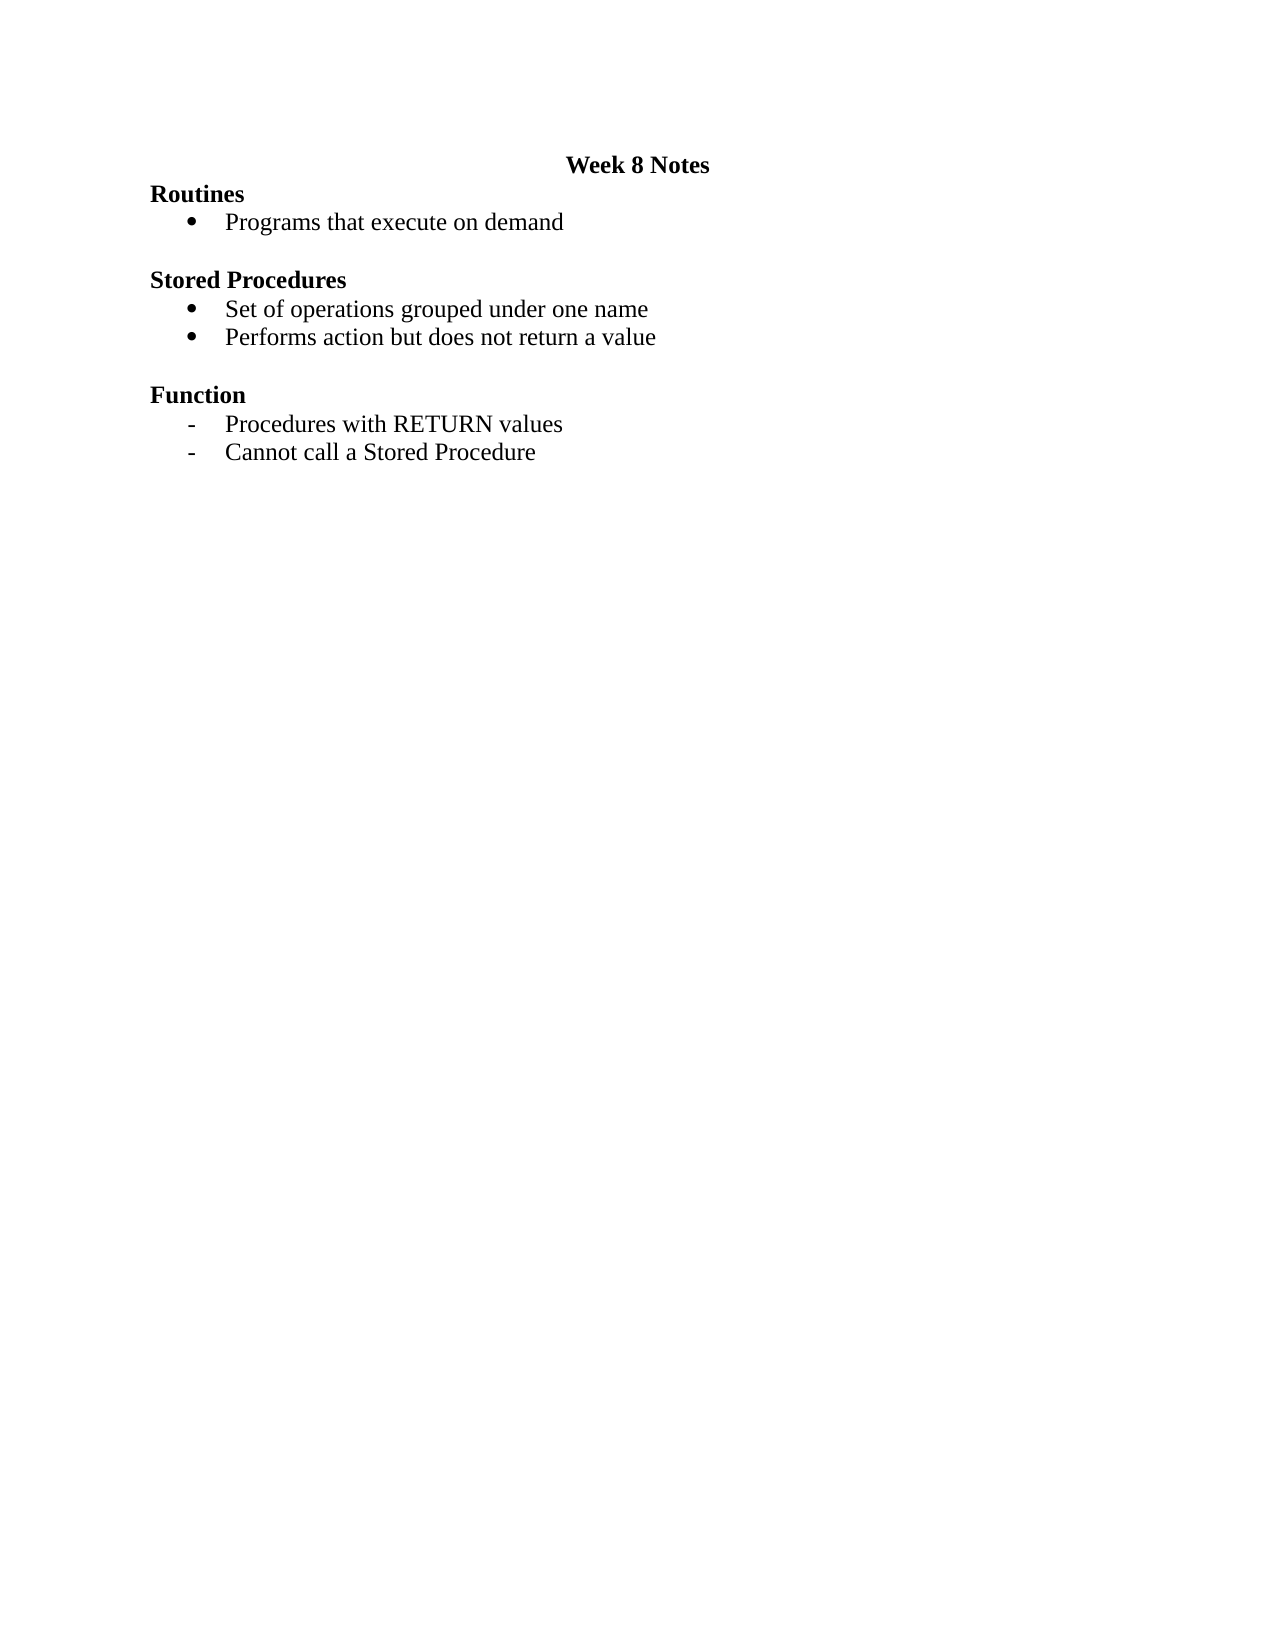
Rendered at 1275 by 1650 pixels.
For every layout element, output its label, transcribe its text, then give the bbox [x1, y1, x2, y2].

text Function [150, 380, 1125, 409]
text Routines [150, 179, 1125, 207]
list Procedures with RETURN values [187, 409, 1125, 437]
text Week 8 Notes [150, 150, 1125, 179]
list Programs that execute on demand [187, 207, 1125, 236]
list Set of operations grouped under one name [187, 294, 1125, 322]
list Cannot call a Stored Procedure [187, 437, 1125, 466]
list Performs action but does not return a value [187, 322, 1125, 351]
text Stored Procedures [150, 265, 1125, 294]
